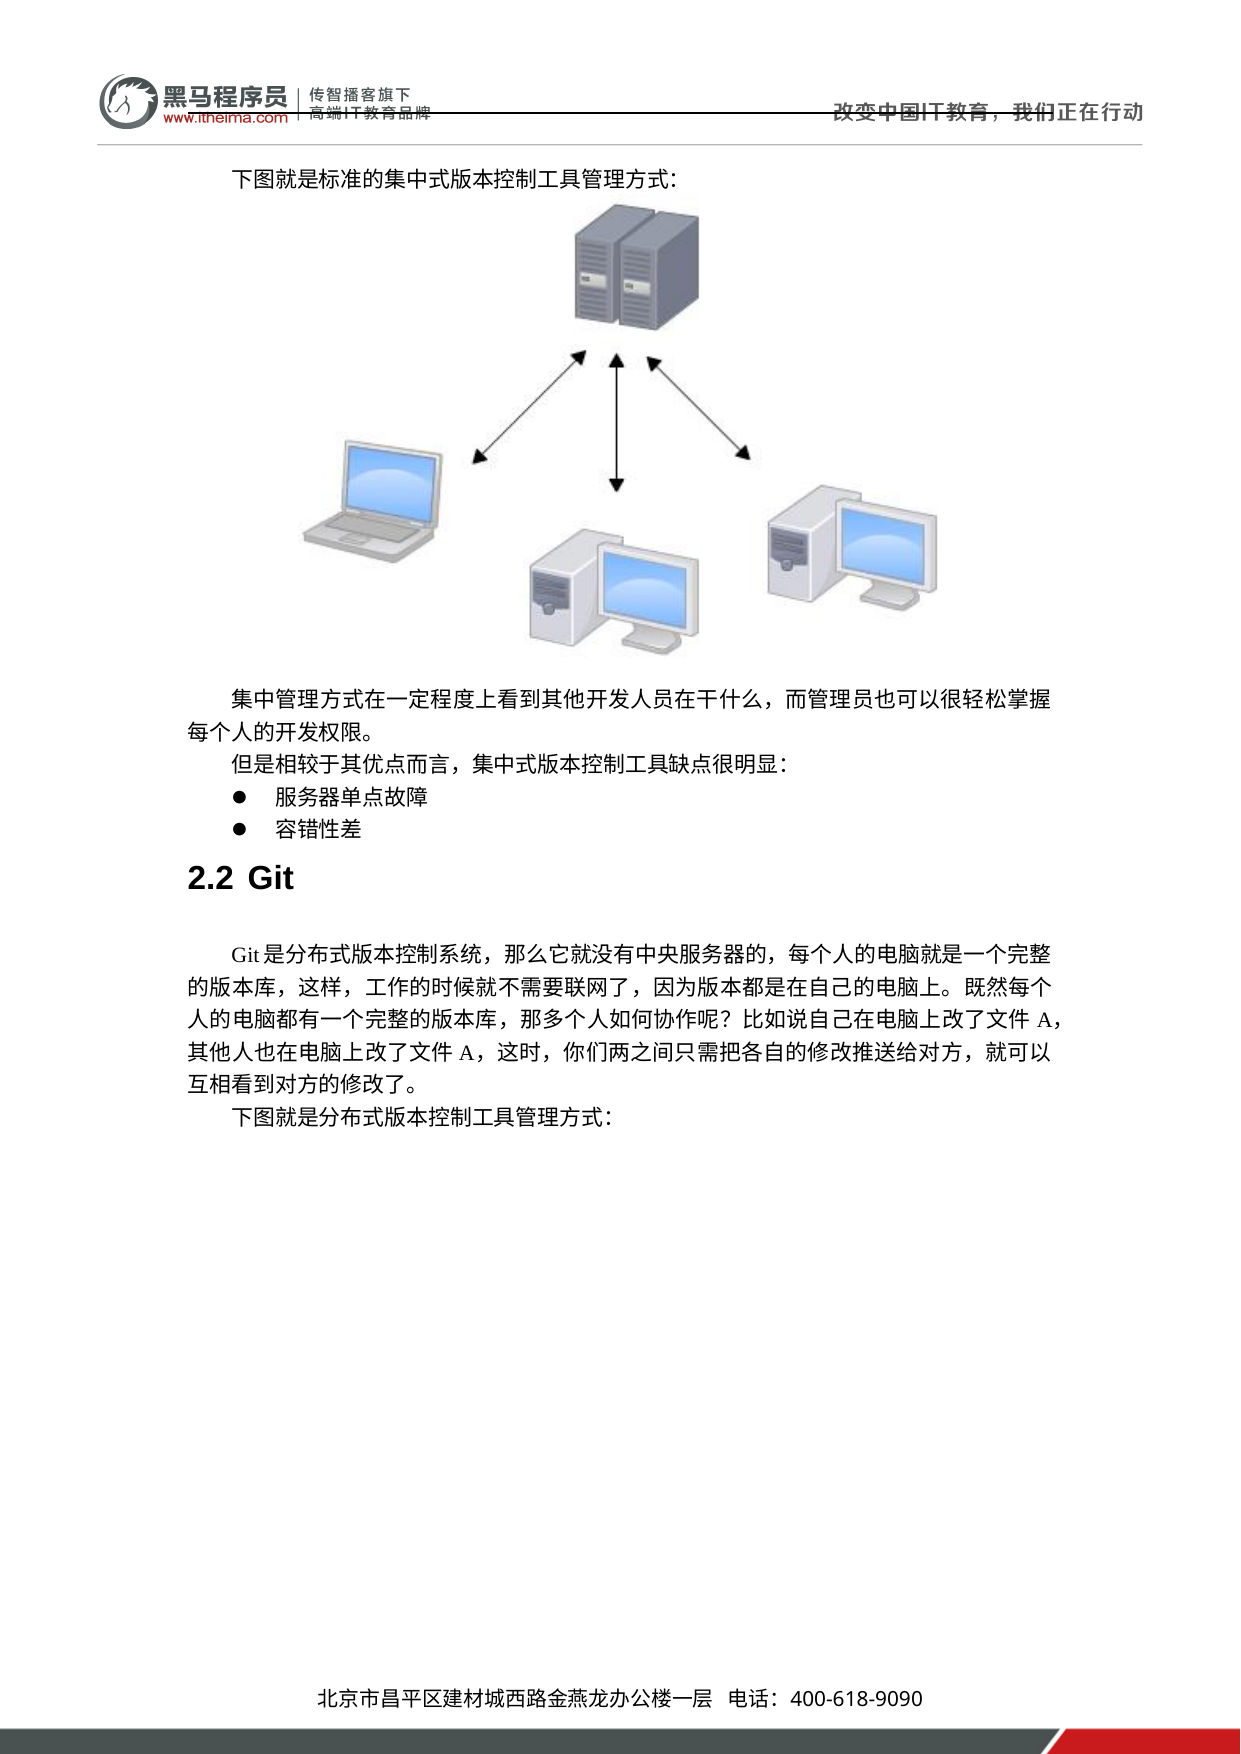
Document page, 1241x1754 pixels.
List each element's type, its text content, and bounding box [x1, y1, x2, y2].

list 容错性差 [231, 812, 1053, 844]
subtitle Git [187, 844, 1053, 909]
text 下图就是标准的集中式版本控制工具管理方式： [187, 162, 1053, 194]
picture [0, 1669, 1241, 1754]
text Git是分布式版本控制系统，那么它就没有中央服务器的，每个人的电脑就是一个完整的版本库，这样，工作的时候就不需要联网了，因为版本都是在自己的电脑上。既然每个人的电脑都有一个完整的版本库，那多个人如何协作呢？比如说自己在电脑上改了文件A，其他人也在电脑上改了文件A，这时，你们两之间只需把各自的修改推送给对方，就可以互相看到对方的修改了。 [187, 937, 1053, 1099]
picture [298, 194, 942, 659]
picture [0, 3, 1241, 153]
text 下图就是分布式版本控制工具管理方式： [187, 1099, 1053, 1132]
text 集中管理方式在一定程度上看到其他开发人员在干什么，而管理员也可以很轻松掌握每个人的开发权限。 [187, 682, 1053, 747]
list 服务器单点故障 [231, 779, 1053, 812]
text 但是相较于其优点而言，集中式版本控制工具缺点很明显： [187, 747, 1053, 779]
